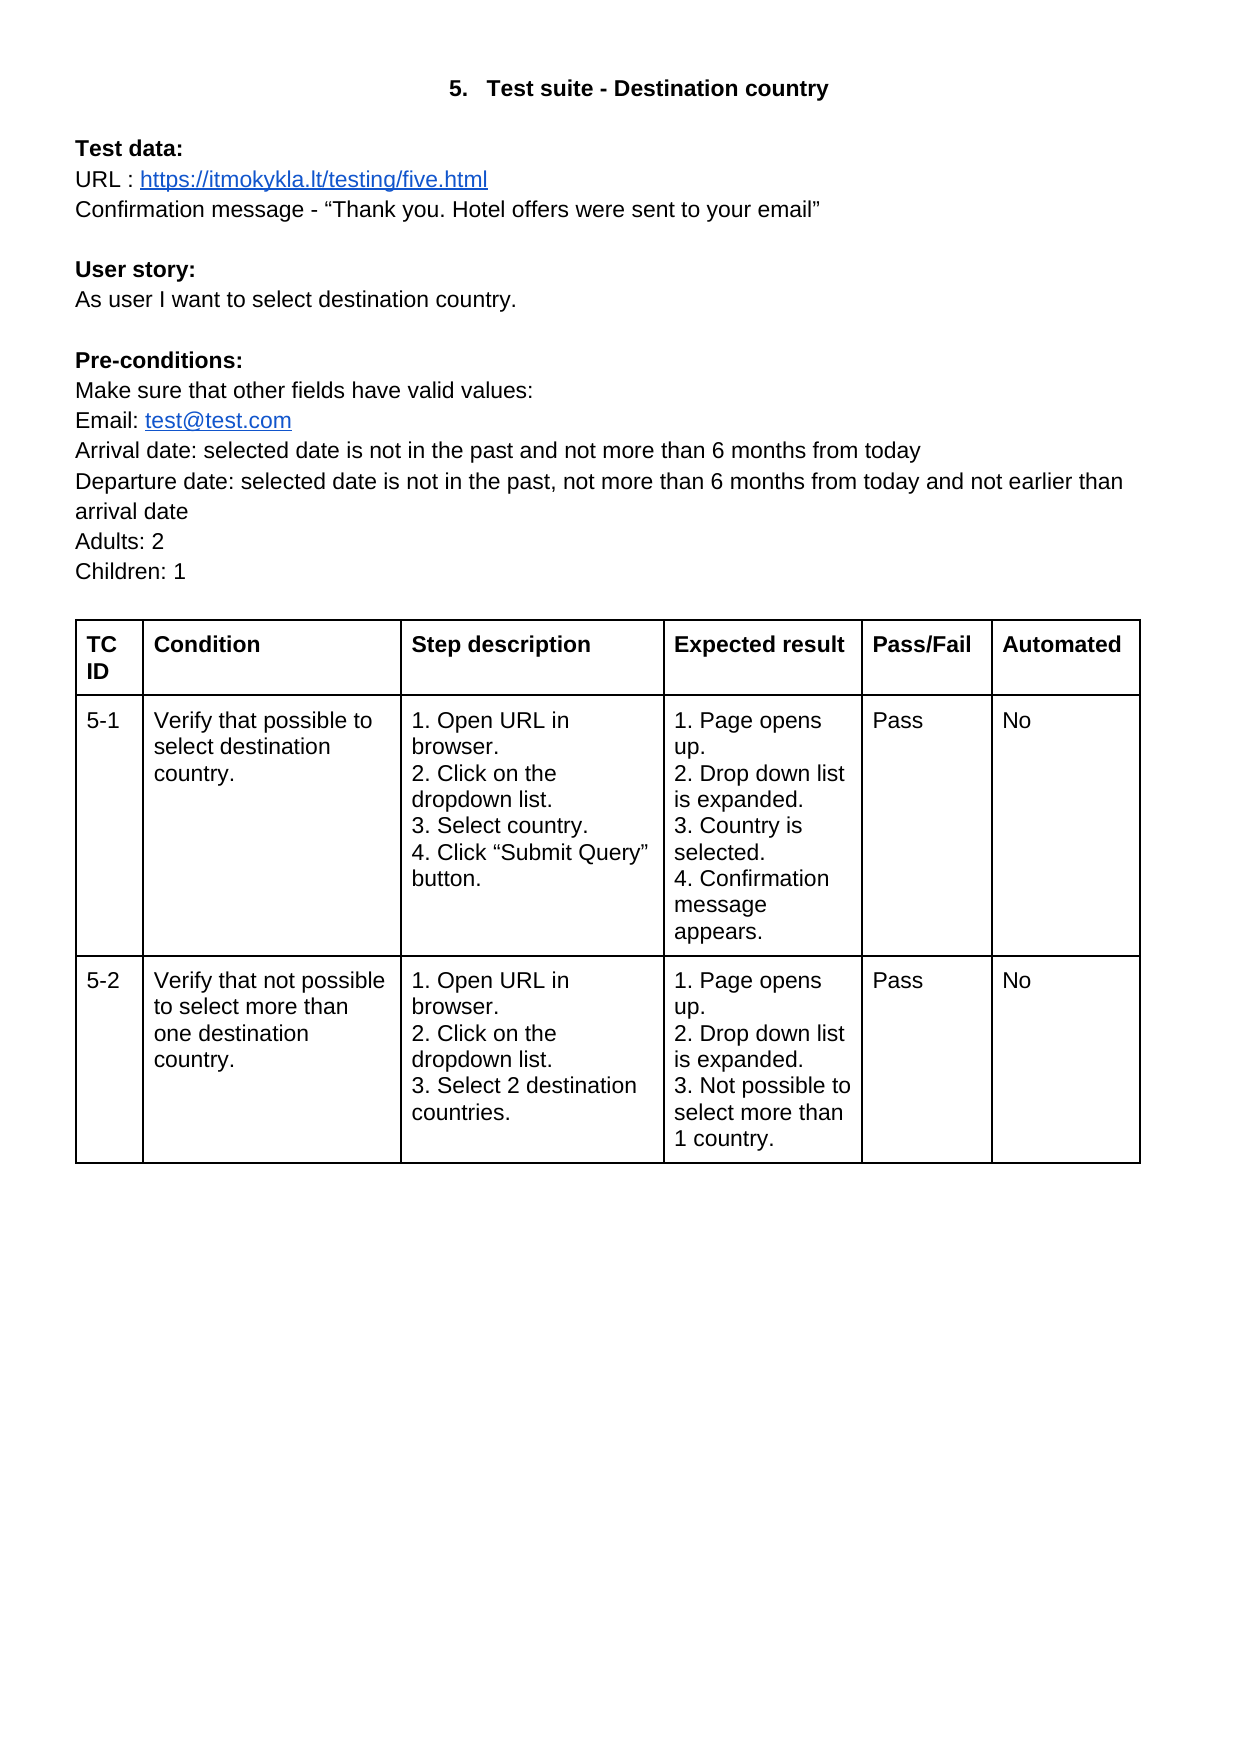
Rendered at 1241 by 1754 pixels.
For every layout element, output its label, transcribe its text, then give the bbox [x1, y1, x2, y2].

table_cell 5-2 [77, 957, 142, 1162]
table_header TC ID [77, 621, 142, 694]
text Test data: [75, 105, 1165, 162]
table_cell Verify that not possible to select more than one destination country. [144, 957, 400, 1162]
table_cell 1. Page opens up. 2. Drop down list is expanded. 3. Country is selected. 4. Confirmation message appears. [665, 696, 861, 954]
text Pre-conditions: Make sure that other fields have valid values: Email: test@test.com Arrival date: selected date is not in the past and not more than 6 months from today Departure date: selected date is not in the past, not more than 6 months from today and not earlier than arrival date Adults: 2 Children: 1 [75, 347, 1165, 585]
list Test suite - Destination country [112, 75, 1165, 101]
table_cell Pass [863, 696, 991, 954]
text URL : https://itmokykla.lt/testing/five.html Confirmation message - “Thank you. Hotel offers were sent to your email” [75, 166, 1165, 252]
table_header Expected result [665, 621, 861, 694]
table_cell No [993, 957, 1139, 1162]
text User story: As user I want to select destination country. [75, 256, 1165, 313]
table_cell Verify that possible to select destination country. [144, 696, 400, 954]
table_header Step description [402, 621, 663, 694]
table_cell 1. Page opens up. 2. Drop down list is expanded. 3. Not possible to select more than 1 country. [665, 957, 861, 1162]
table_header Condition [144, 621, 400, 694]
table_header Pass/Fail [863, 621, 991, 694]
table_cell No [993, 696, 1139, 954]
table_cell Pass [863, 957, 991, 1162]
table_cell 5-1 [77, 696, 142, 954]
table_cell 1. Open URL in browser. 2. Click on the dropdown list. 3. Select 2 destination countries. [402, 957, 663, 1162]
table_cell 1. Open URL in browser. 2. Click on the dropdown list. 3. Select country. 4. Click “Submit Query” button. [402, 696, 663, 954]
table_header Automated [993, 621, 1139, 694]
